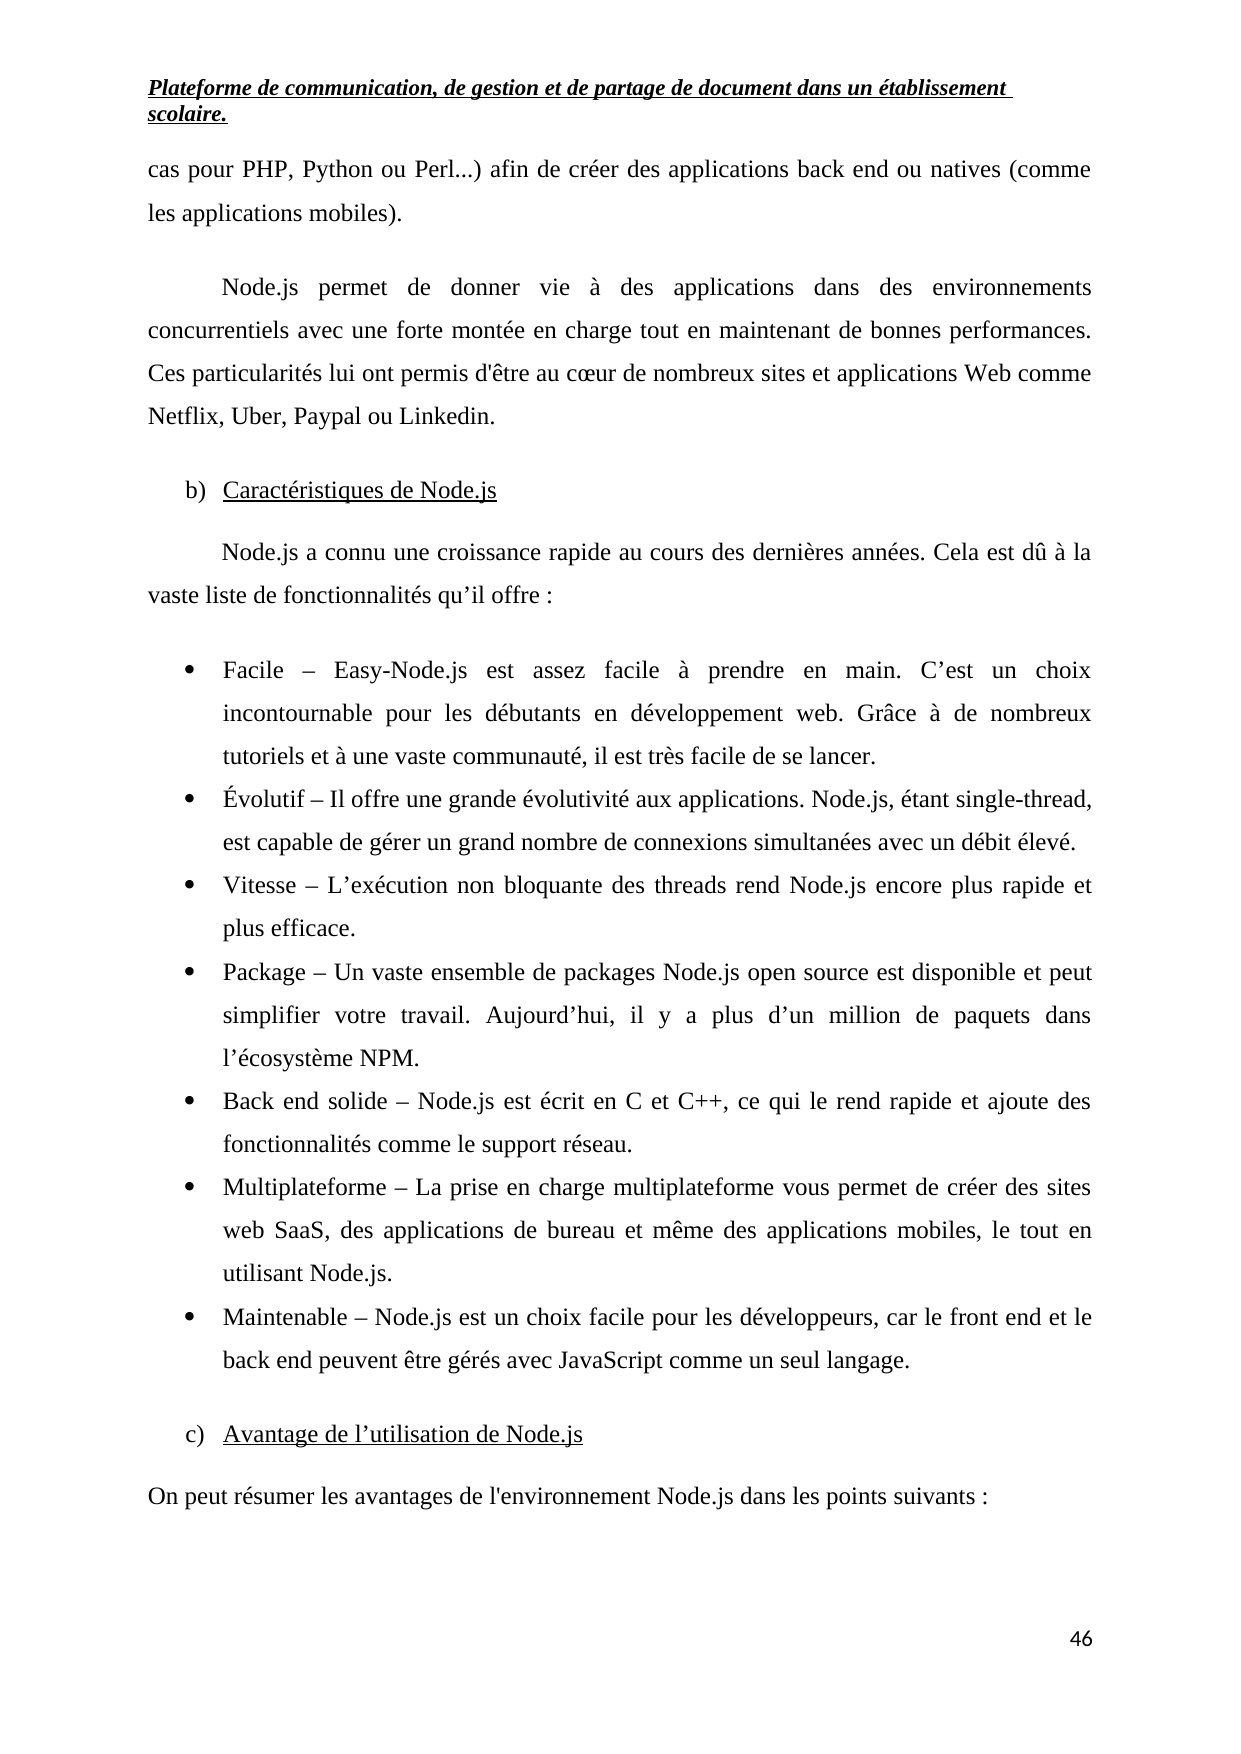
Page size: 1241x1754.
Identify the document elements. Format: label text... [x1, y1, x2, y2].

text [148, 154, 1093, 226]
list Caractéristiques de Node.js [185, 475, 1093, 504]
text Node.js a connu une croissance rapide au cours des dernières années. Cela est dû à la vaste liste de fonctionnalités qu’il offre : [148, 537, 1093, 609]
text Node.js permet de donner vie à des applications dans des environnements concurrentiels avec une forte montée en charge tout en maintenant de bonnes performances. Ces particularités lui ont permis d'être au cœur de nombreux sites et applications Web comme Netflix, Uber, Paypal ou Linkedin. [148, 272, 1093, 430]
text On peut résumer les avantages de l'environnement Node.js dans les points suivants : [148, 1481, 1093, 1510]
list Maintenable – Node.js est un choix facile pour les développeurs, car le front end et le back end peuvent être gérés avec JavaScript comme un seul langage. [185, 1302, 1093, 1373]
list Vitesse – L’exécution non bloquante des threads rend Node.js encore plus rapide et plus efficace. [185, 870, 1093, 942]
list Back end solide – Node.js est écrit en C et C++, ce qui le rend rapide et ajoute des fonctionnalités comme le support réseau. [185, 1086, 1093, 1158]
list Facile – Easy-Node.js est assez facile à prendre en main. C’est un choix incontournable pour les débutants en développement web. Grâce à de nombreux tutoriels et à une vaste communauté, il est très facile de se lancer. [185, 655, 1093, 770]
list Évolutif – Il offre une grande évolutivité aux applications. Node.js, étant single-thread, est capable de gérer un grand nombre de connexions simultanées avec un débit élevé. [185, 784, 1093, 856]
list Multiplateforme – La prise en charge multiplateforme vous permet de créer des sites web SaaS, des applications de bureau et même des applications mobiles, le tout en utilisant Node.js. [185, 1172, 1093, 1287]
list Avantage de l’utilisation de Node.js [185, 1419, 1093, 1448]
list Package – Un vaste ensemble de packages Node.js open source est disponible et peut simplifier votre travail. Aujourd’hui, il y a plus d’un million de paquets dans l’écosystème NPM. [185, 957, 1093, 1072]
